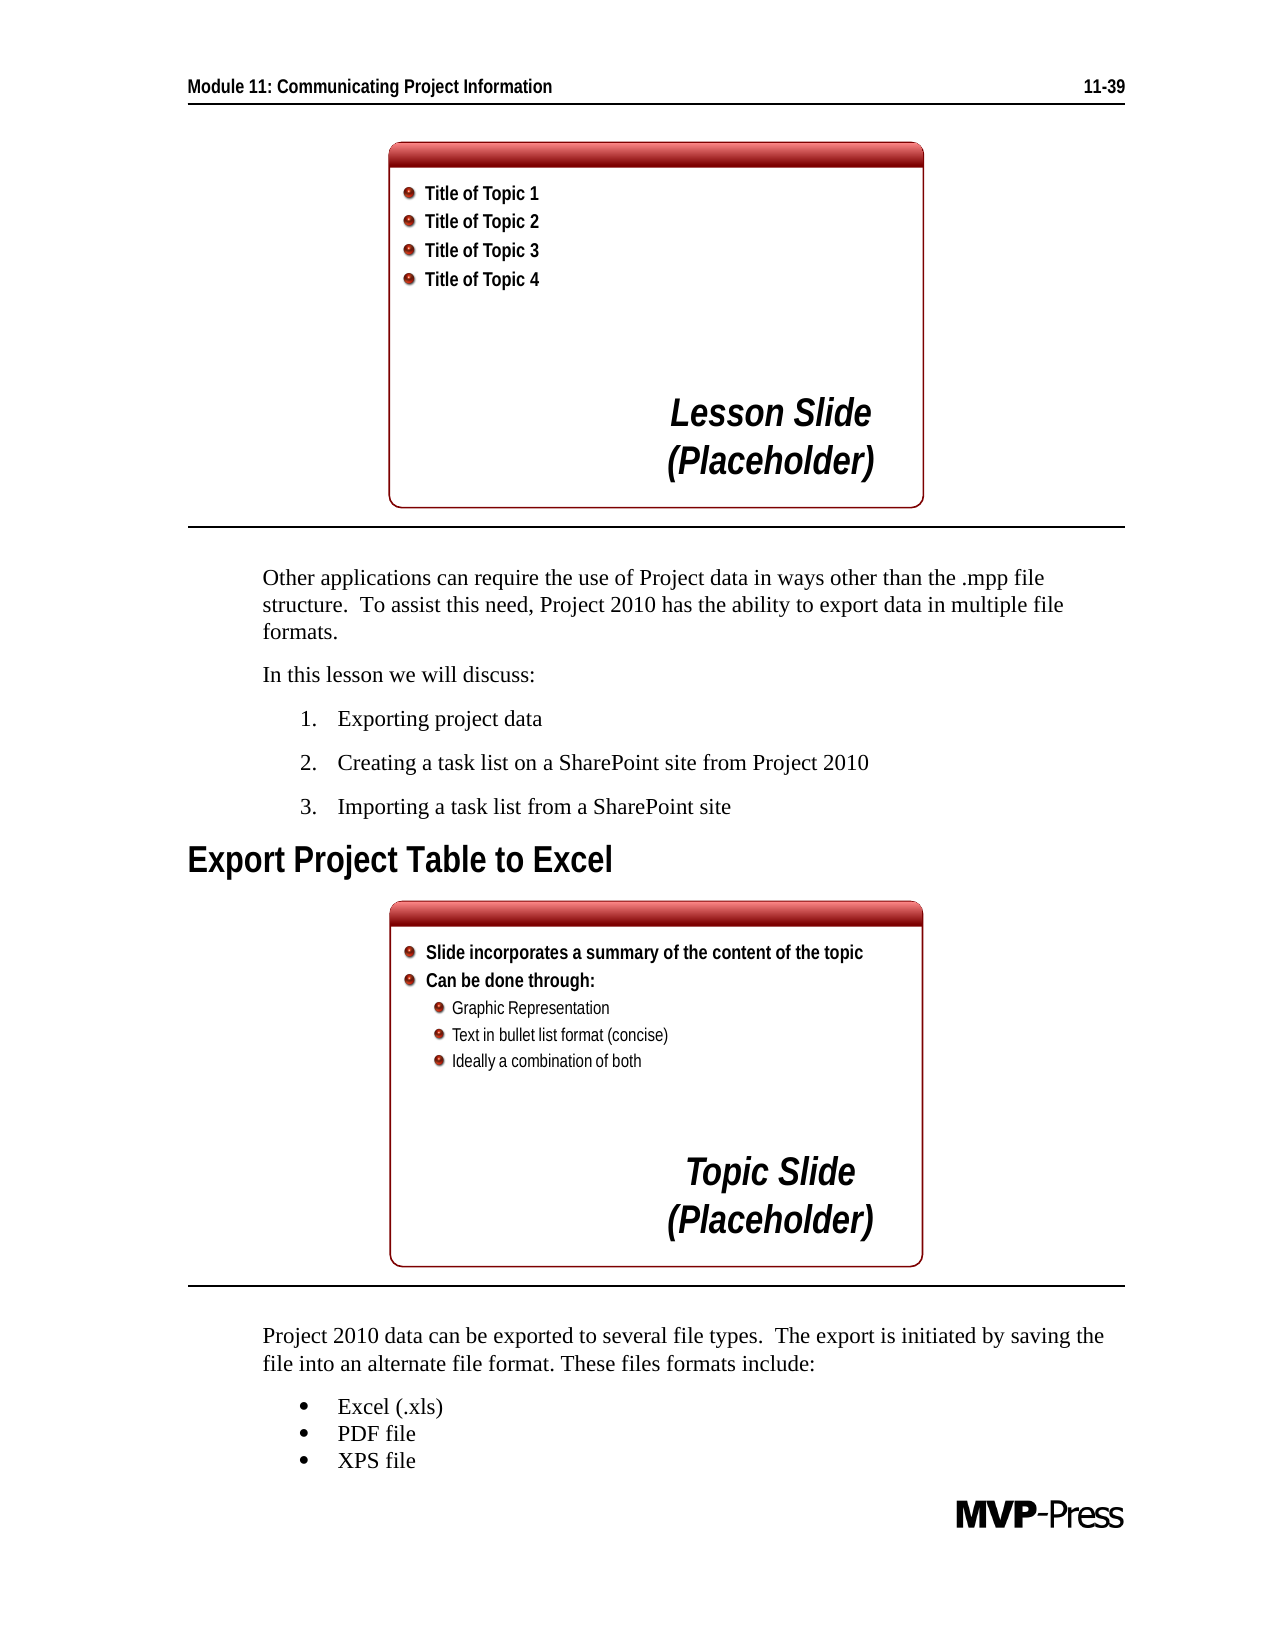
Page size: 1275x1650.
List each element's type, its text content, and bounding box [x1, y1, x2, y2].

list Creating a task list on a SharePoint site from Project 2010 [300, 749, 1125, 776]
list Importing a task list from a SharePoint site [300, 792, 1125, 819]
picture [955, 1499, 1125, 1529]
list Exporting project data [300, 705, 1125, 732]
list XPS file [300, 1447, 1125, 1474]
list In this lesson we will discuss: [262, 661, 1125, 688]
list PDF file [300, 1420, 1125, 1447]
subtitle Export Project Table to Excel [187, 836, 1125, 882]
list Other applications can require the use of Project data in ways other than the .mpp file structure. To assist this need, Project 2010 has the ability to export data in multiple file formats. [262, 563, 1125, 644]
list Excel (.xls) [300, 1393, 1125, 1420]
text Project 2010 data can be exported to several file types. The export is initiated by saving the file into an alternate file format. These files formats include: [262, 1322, 1125, 1376]
